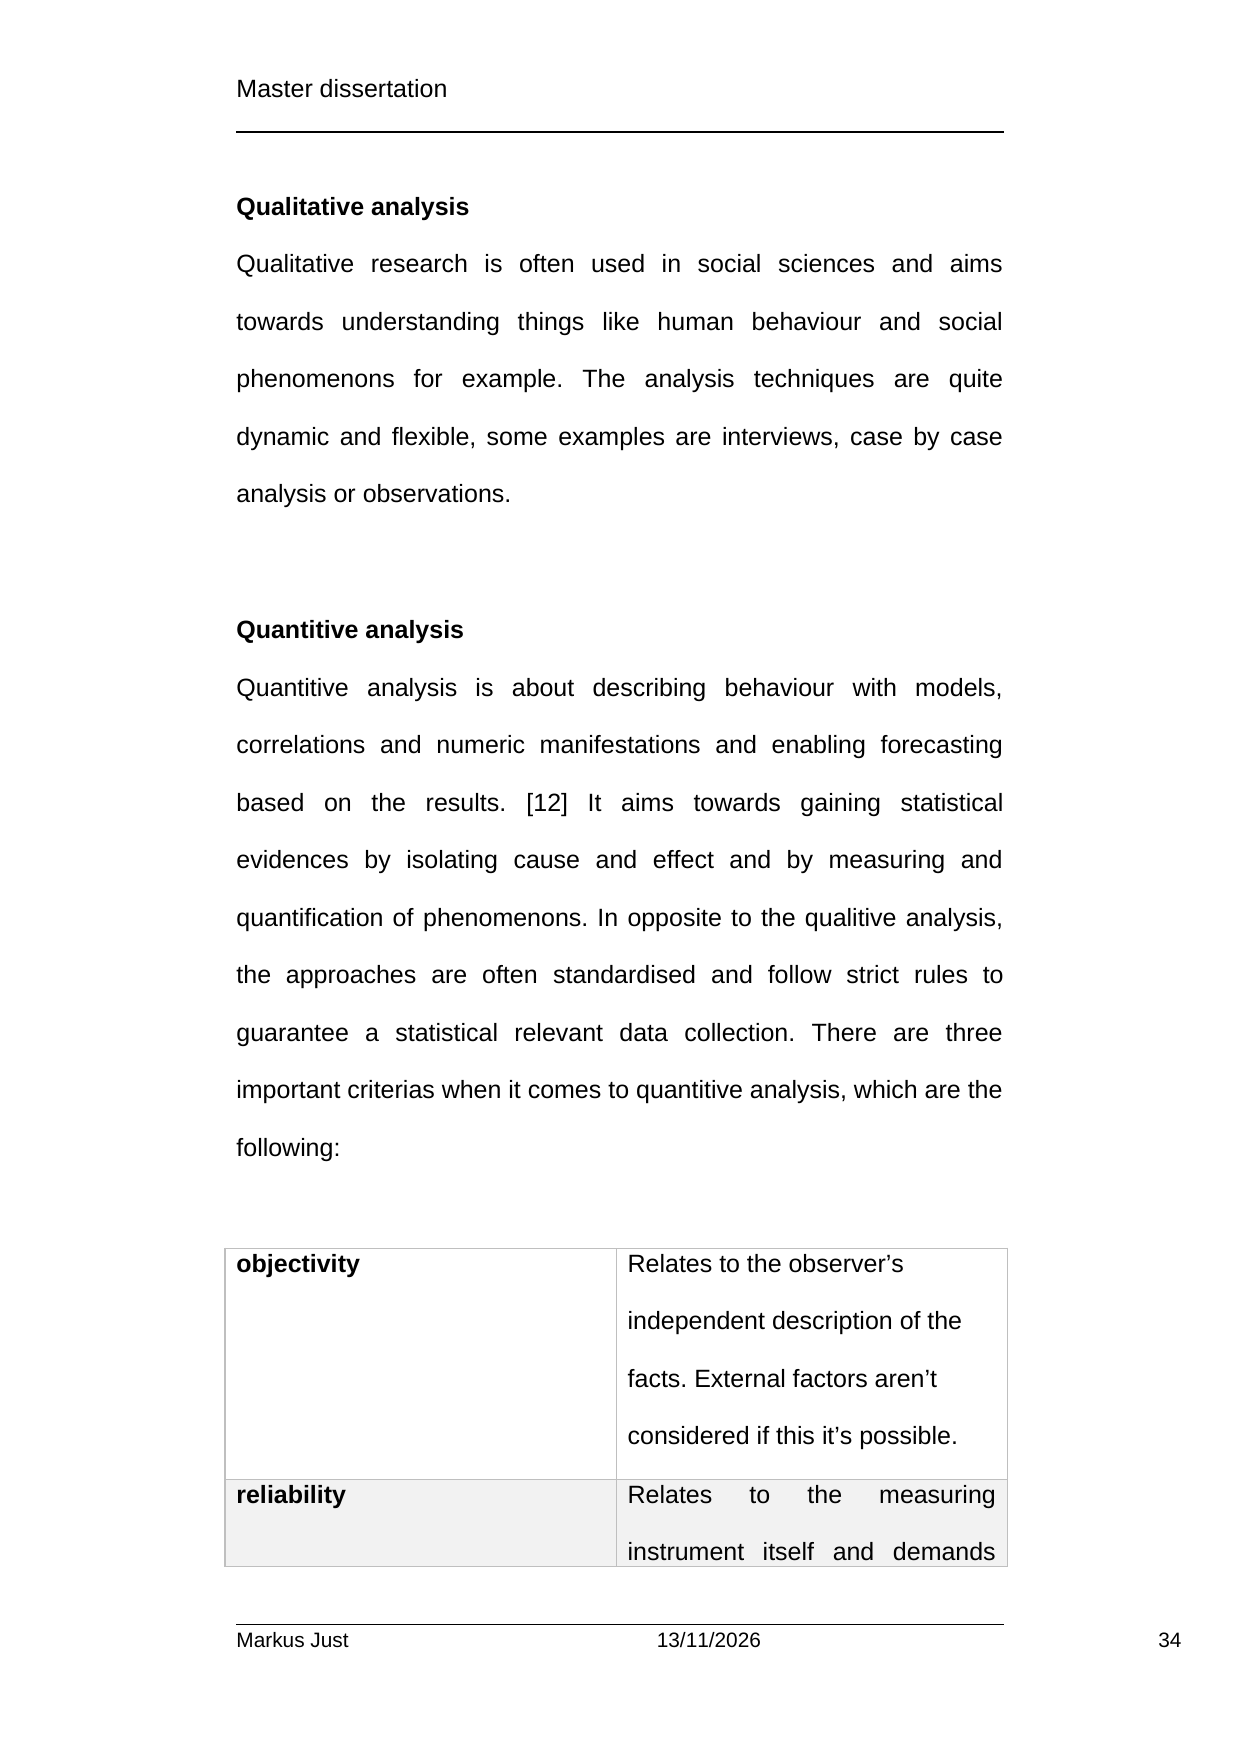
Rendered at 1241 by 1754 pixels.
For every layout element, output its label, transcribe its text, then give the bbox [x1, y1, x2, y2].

subtitle Qualitative analysis [236, 192, 1004, 221]
subtitle Quantitive analysis [236, 615, 1004, 644]
text Qualitative research is often used in social sciences and aims towards understanding things like human behaviour and social phenomenons for example. The analysis techniques are quite dynamic and flexible, some examples are interviews, case by case analysis or observations. [236, 249, 1004, 508]
table_cell reliability [226, 1480, 616, 1566]
table_header Relates to the observer’s independent description of the facts. External factors aren’t considered if this it’s possible. [617, 1249, 1007, 1479]
text Quantitive analysis is about describing behaviour with models, correlations and numeric manifestations and enabling forecasting based on the results. It aims towards gaining statistical evidences by isolating cause and effect and by measuring and quantification of phenomenons. In opposite to the qualitive analysis, the approaches are often standardised and follow strict rules to guarantee a statistical relevant data collection. There are three important criterias when it comes to quantitive analysis, which are the following: [236, 673, 1004, 1161]
table_header objectivity [226, 1249, 616, 1479]
